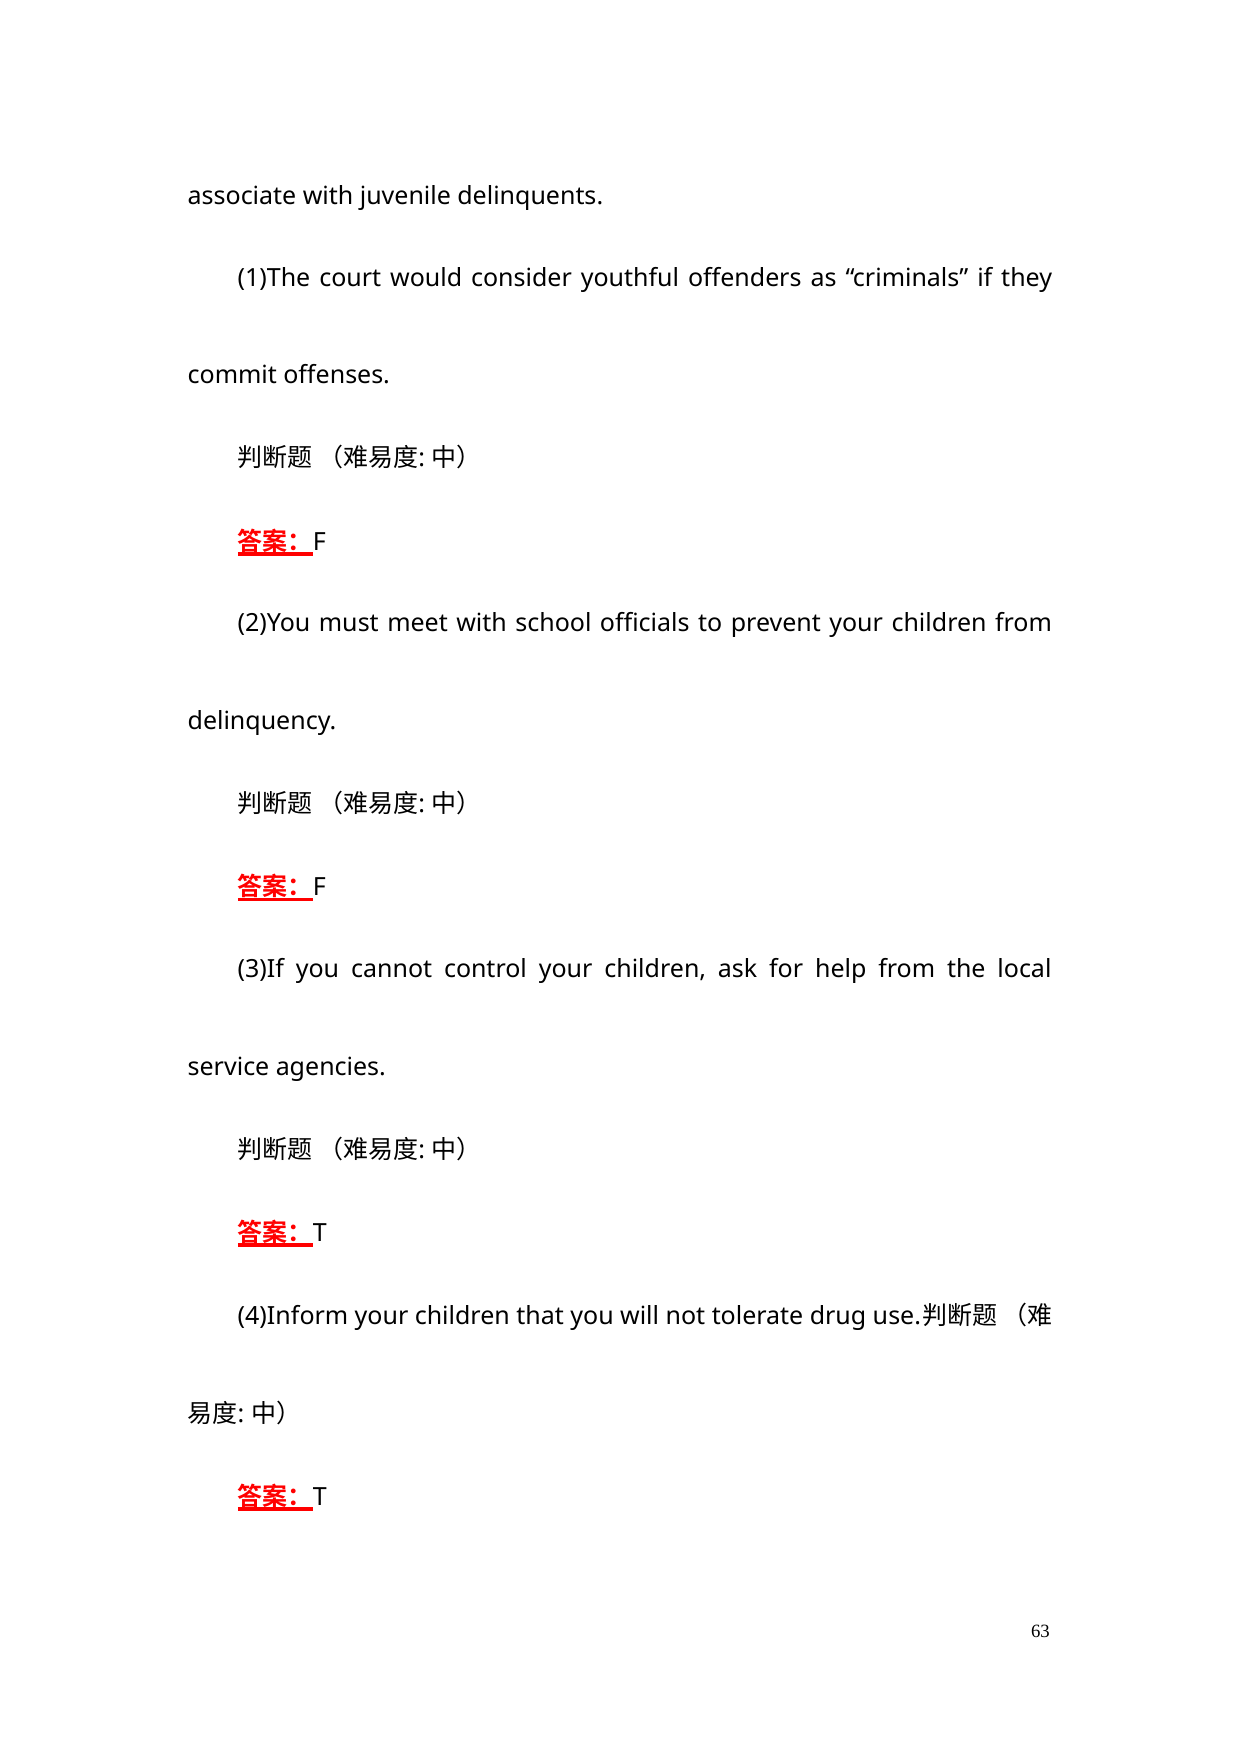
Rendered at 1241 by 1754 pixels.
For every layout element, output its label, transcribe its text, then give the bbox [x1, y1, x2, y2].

list (4)Inform your children that you will not tolerate drug use.判断题 （难易度: 中） [187, 1281, 1053, 1444]
list (2)You must meet with school officials to prevent your children from delinquency. [187, 590, 1053, 752]
list 答案：T [187, 1198, 1053, 1263]
list 判断题 （难易度: 中） [187, 423, 1053, 488]
list 判断题 （难易度: 中） [187, 1115, 1053, 1180]
list (1)The court would consider youthful offenders as “criminals” if they commit offenses. [187, 244, 1053, 406]
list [187, 162, 1053, 227]
list 判断题 （难易度: 中） [187, 769, 1053, 834]
list 答案：F [187, 852, 1053, 917]
list 答案：T [187, 1462, 1053, 1527]
list 答案：F [187, 507, 1053, 572]
list (3)If you cannot control your children, ask for help from the local service agencies. [187, 935, 1053, 1098]
